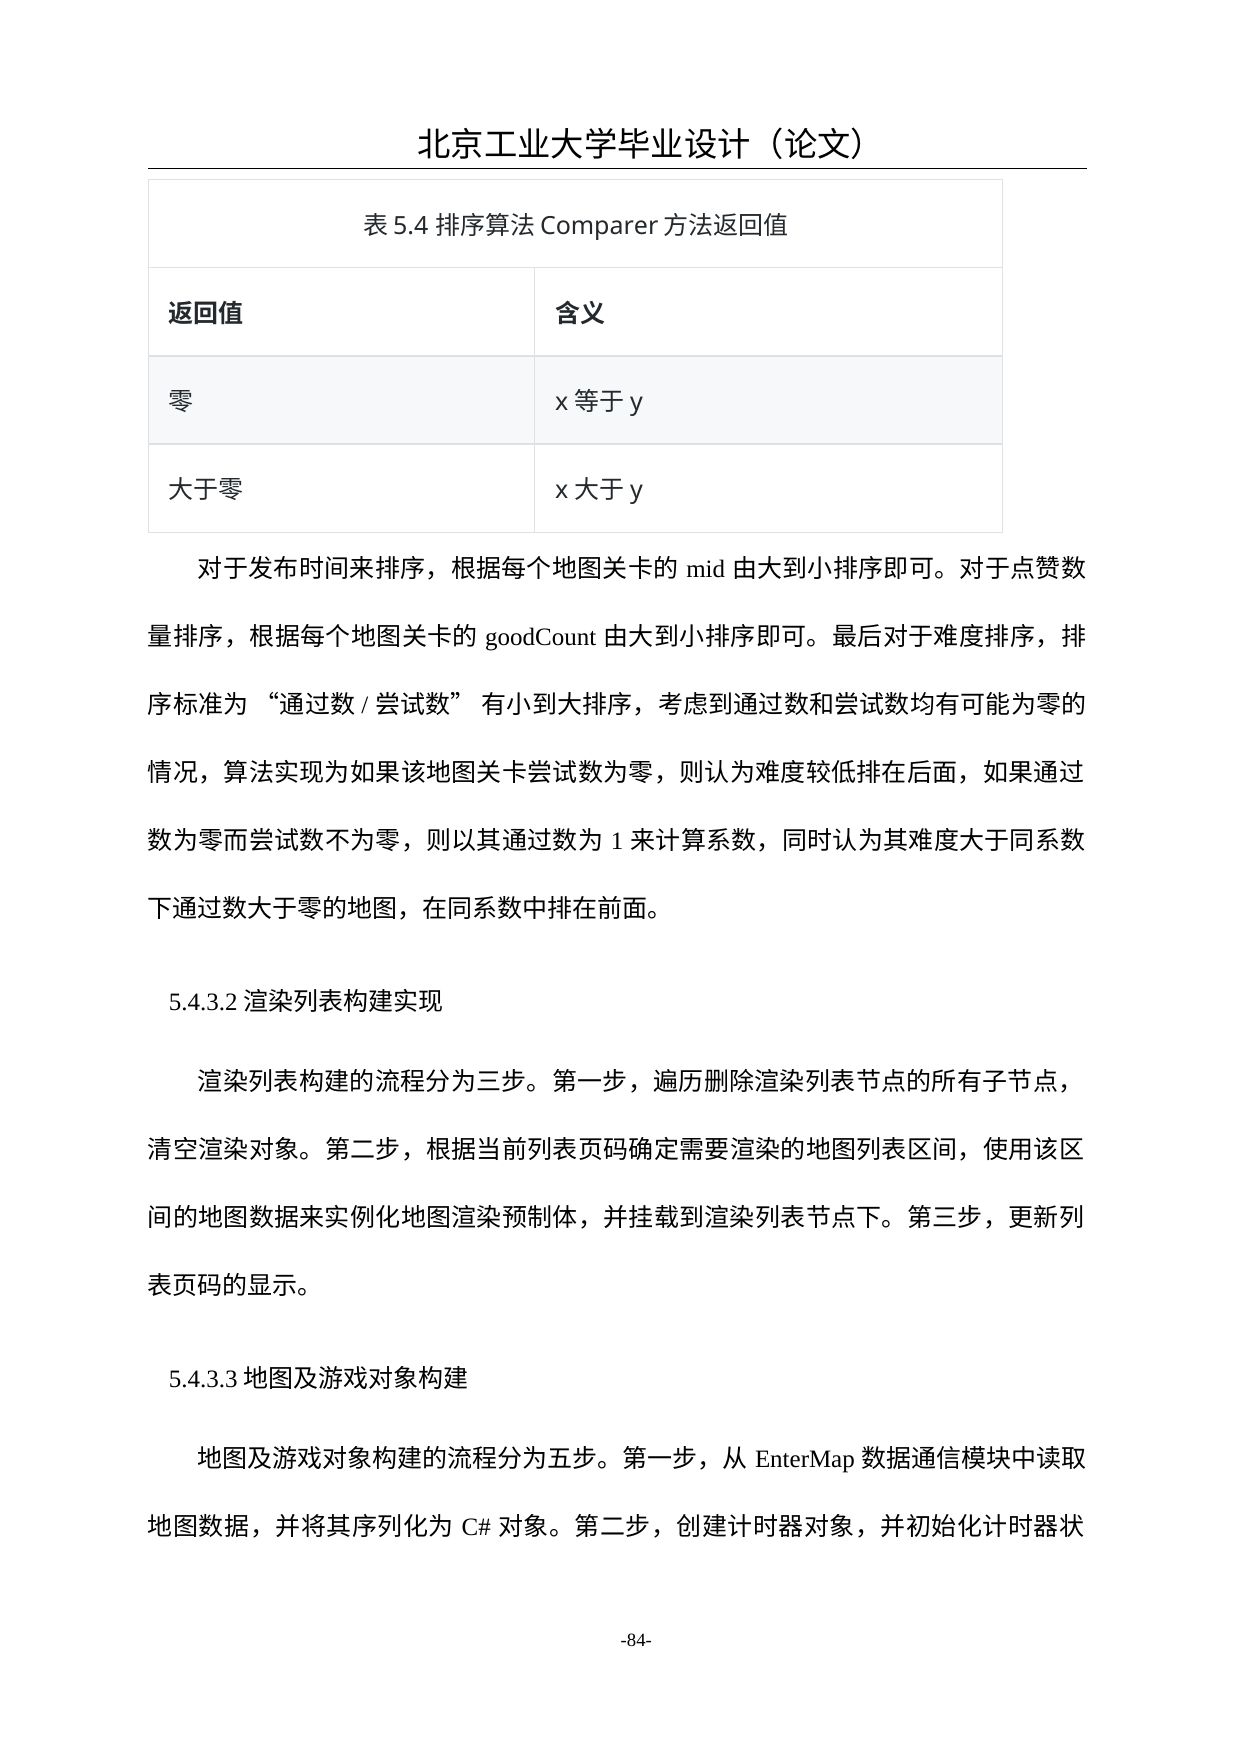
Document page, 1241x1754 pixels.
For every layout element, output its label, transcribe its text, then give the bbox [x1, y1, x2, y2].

table_cell x 等于 y [535, 357, 1002, 443]
subtitle 5.4.3.2 渲染列表构建实现 [148, 966, 1087, 1033]
text 渲染列表构建的流程分为三步。第一步，遍历删除渲染列表节点的所有子节点，清空渲染对象。第二步，根据当前列表页码确定需要渲染的地图列表区间，使用该区间的地图数据来实例化地图渲染预制体，并挂载到渲染列表节点下。第三步，更新列表页码的显示。 [148, 1046, 1087, 1318]
subtitle 5.4.3.3 地图及游戏对象构建 [148, 1343, 1087, 1411]
table_cell 零 [149, 357, 534, 443]
table_cell x 大于 y [535, 445, 1002, 531]
table_cell 返回值 [149, 268, 534, 355]
table_header 表5.4 排序算法Comparer方法返回值 [149, 180, 1002, 267]
text 对于发布时间来排序，根据每个地图关卡的 mid 由大到小排序即可。对于点赞数量排序，根据每个地图关卡的 goodCount 由大到小排序即可。最后对于难度排序，排序标准为 “通过数 / 尝试数” 有小到大排序，考虑到通过数和尝试数均有可能为零的情况，算法实现为如果该地图关卡尝试数为零，则认为难度较低排在后面，如果通过数为零而尝试数不为零，则以其通过数为 1 来计算系数，同时认为其难度大于同系数下通过数大于零的地图，在同系数中排在前面。 [148, 533, 1087, 941]
table_cell 含义 [535, 268, 1002, 355]
table_cell 大于零 [149, 445, 534, 531]
